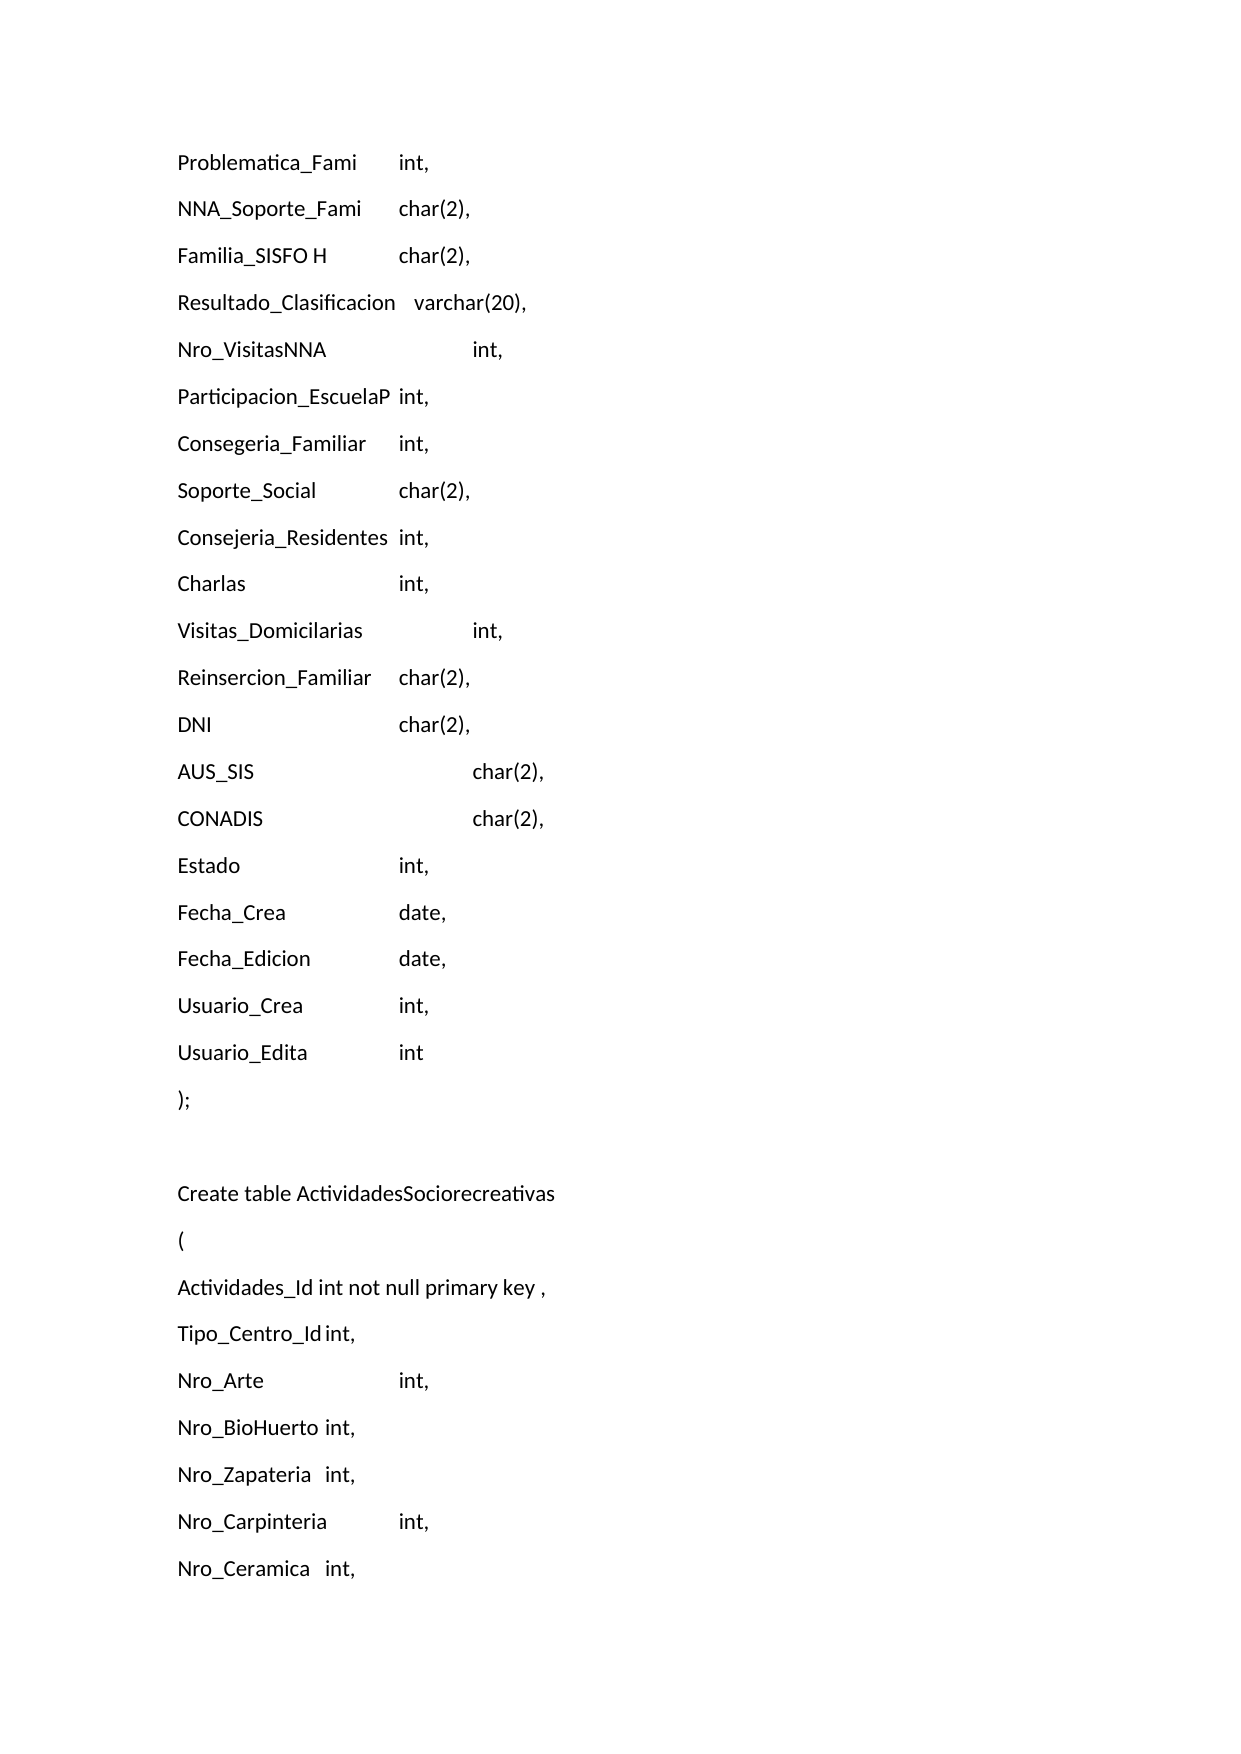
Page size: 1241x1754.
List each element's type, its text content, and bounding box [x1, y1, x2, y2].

text Nro_Arte int, [177, 1366, 1063, 1394]
text ( [177, 1226, 1063, 1254]
text Visitas_Domicilarias int, [177, 616, 1063, 644]
text Familia_SISFO H char(2), [177, 241, 1063, 269]
text Nro_Carpinteria int, [177, 1507, 1063, 1535]
text Nro_Zapateria int, [177, 1460, 1063, 1488]
text AUS_SIS char(2), [177, 757, 1063, 785]
text Reinsercion_Familiar char(2), [177, 663, 1063, 691]
text ); [177, 1085, 1063, 1113]
text Fecha_Edicion date, [177, 944, 1063, 972]
text Actividades_Id int not null primary key , [177, 1273, 1063, 1301]
text NNA_Soporte_Fami char(2), [177, 194, 1063, 222]
text Tipo_Centro_Id int, [177, 1319, 1063, 1347]
text Consegeria_Familiar int, [177, 429, 1063, 457]
text Estado int, [177, 851, 1063, 879]
text DNI char(2), [177, 710, 1063, 738]
text Resultado_Clasificacion varchar(20), [177, 288, 1063, 316]
text Soporte_Social char(2), [177, 476, 1063, 504]
text Nro_BioHuerto int, [177, 1413, 1063, 1441]
text Charlas int, [177, 569, 1063, 597]
text Fecha_Crea date, [177, 898, 1063, 926]
text Consejeria_Residentes int, [177, 523, 1063, 551]
text Problematica_Fami int, [177, 148, 1063, 176]
text CONADIS char(2), [177, 804, 1063, 832]
text Participacion_EscuelaP int, [177, 382, 1063, 410]
text Nro_Ceramica int, [177, 1554, 1063, 1582]
text Usuario_Edita int [177, 1038, 1063, 1066]
text Create table ActividadesSociorecreativas [177, 1179, 1063, 1207]
text Usuario_Crea int, [177, 991, 1063, 1019]
text Nro_VisitasNNA int, [177, 335, 1063, 363]
